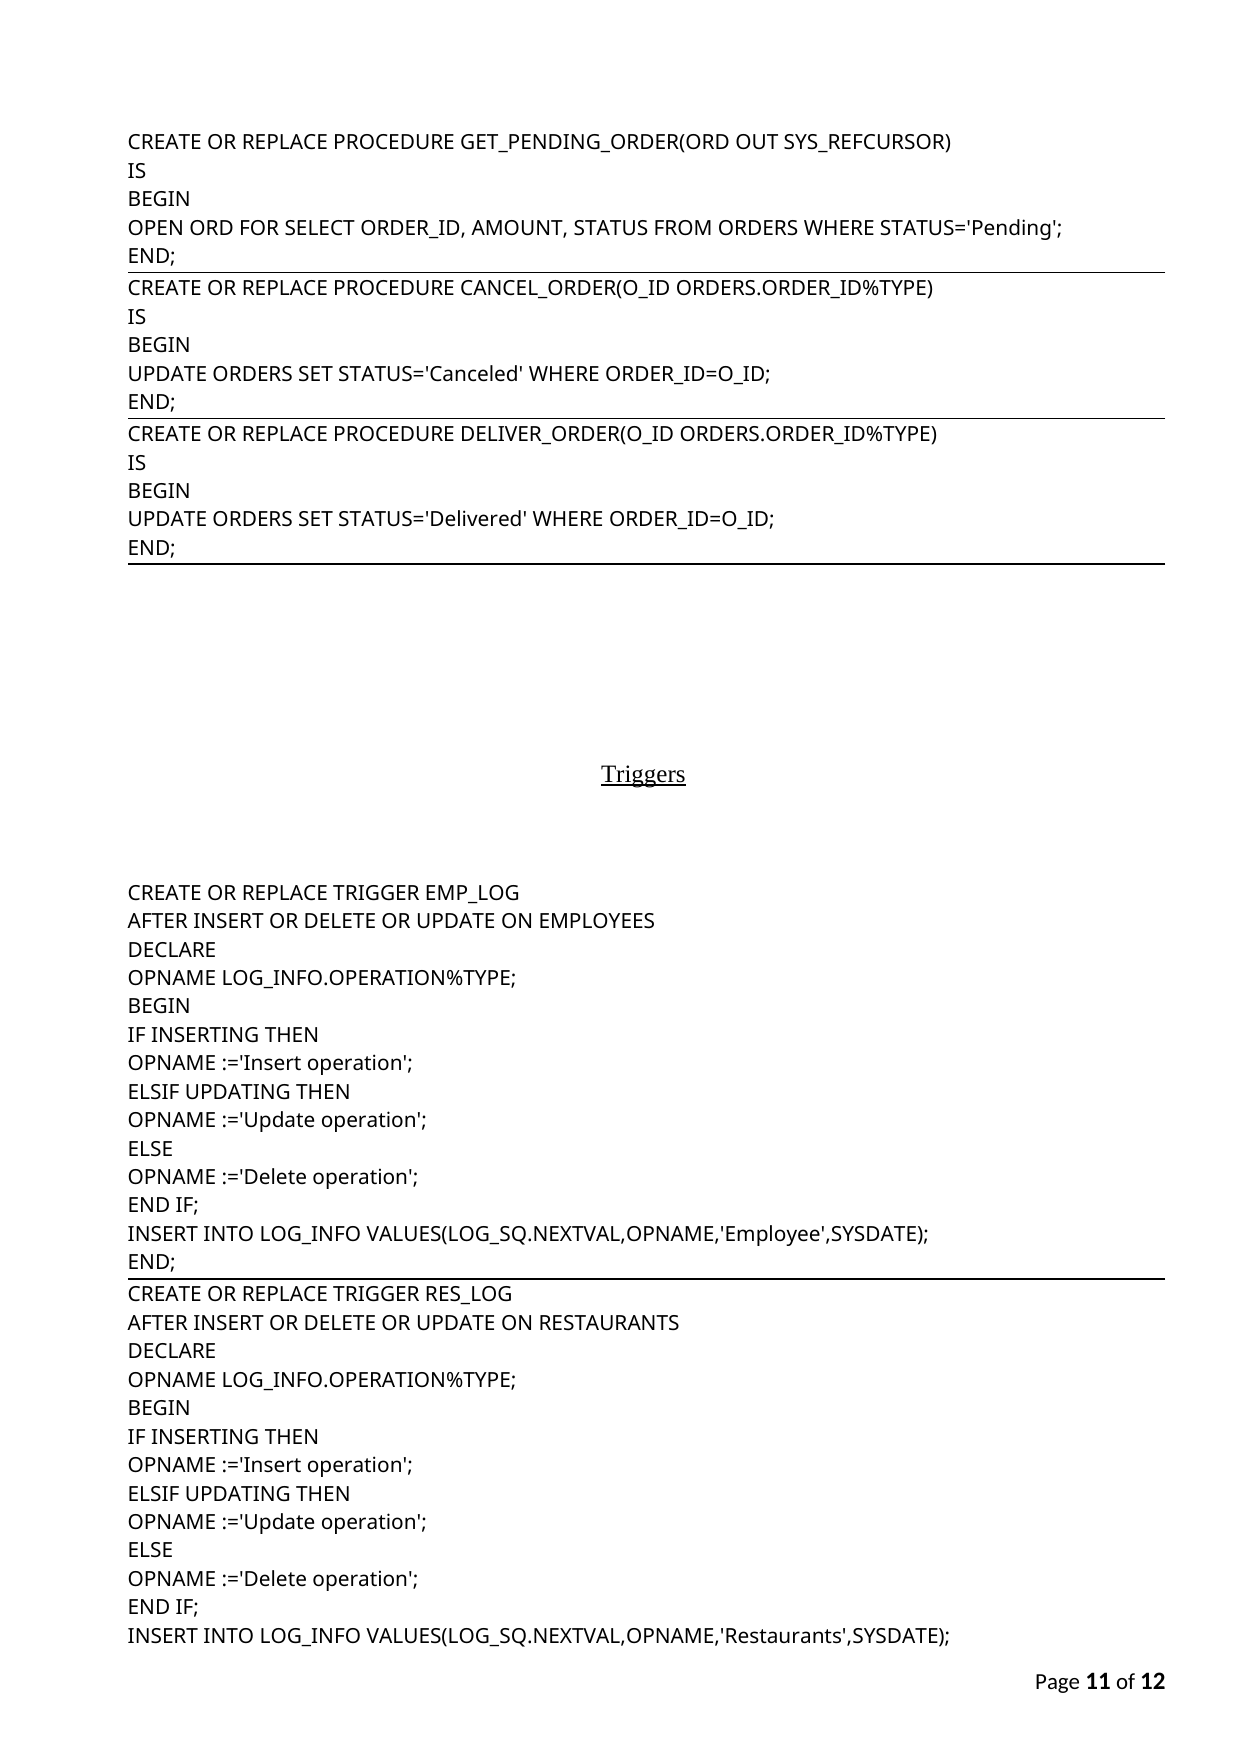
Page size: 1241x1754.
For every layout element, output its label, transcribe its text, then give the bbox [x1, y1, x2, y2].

text ELSIF UPDATING THEN [127, 1479, 1165, 1507]
text IS [127, 156, 1165, 184]
text OPEN ORD FOR SELECT ORDER_ID, AMOUNT, STATUS FROM ORDERS WHERE STATUS='Pending'; [127, 213, 1165, 241]
text OPNAME :='Insert operation'; [127, 1450, 1165, 1479]
text END IF; [127, 1592, 1165, 1621]
text END IF; [127, 1191, 1165, 1219]
text INSERT INTO LOG_INFO VALUES(LOG_SQ.NEXTVAL,OPNAME,'Employee',SYSDATE); [127, 1219, 1165, 1247]
text OPNAME LOG_INFO.OPERATION%TYPE; [127, 963, 1165, 992]
text UPDATE ORDERS SET STATUS='Delivered' WHERE ORDER_ID=O_ID; [127, 504, 1165, 533]
text INSERT INTO LOG_INFO VALUES(LOG_SQ.NEXTVAL,OPNAME,'Restaurants',SYSDATE); [127, 1621, 1165, 1649]
text OPNAME LOG_INFO.OPERATION%TYPE; [127, 1365, 1165, 1393]
text BEGIN [127, 476, 1165, 504]
text CREATE OR REPLACE PROCEDURE CANCEL_ORDER(O_ID ORDERS.ORDER_ID%TYPE) [127, 273, 1165, 302]
text END; [127, 387, 1165, 419]
text OPNAME :='Update operation'; [127, 1105, 1165, 1134]
text AFTER INSERT OR DELETE OR UPDATE ON RESTAURANTS [127, 1308, 1165, 1336]
text BEGIN [127, 184, 1165, 213]
text CREATE OR REPLACE PROCEDURE GET_PENDING_ORDER(ORD OUT SYS_REFCURSOR) [127, 127, 1165, 156]
text CREATE OR REPLACE TRIGGER RES_LOG [127, 1279, 1165, 1308]
text OPNAME :='Delete operation'; [127, 1162, 1165, 1191]
text UPDATE ORDERS SET STATUS='Canceled' WHERE ORDER_ID=O_ID; [127, 359, 1165, 387]
text IS [127, 448, 1165, 476]
text IF INSERTING THEN [127, 1020, 1165, 1048]
text AFTER INSERT OR DELETE OR UPDATE ON EMPLOYEES [127, 906, 1165, 935]
text BEGIN [127, 330, 1165, 359]
text OPNAME :='Update operation'; [127, 1507, 1165, 1536]
text DECLARE [127, 935, 1165, 963]
text DECLARE [127, 1336, 1165, 1365]
text ELSIF UPDATING THEN [127, 1077, 1165, 1105]
text ELSE [127, 1536, 1165, 1564]
text END; [127, 533, 1165, 565]
text OPNAME :='Delete operation'; [127, 1564, 1165, 1592]
text CREATE OR REPLACE PROCEDURE DELIVER_ORDER(O_ID ORDERS.ORDER_ID%TYPE) [127, 419, 1165, 448]
text BEGIN [127, 1393, 1165, 1422]
text IF INSERTING THEN [127, 1422, 1165, 1450]
text ELSE [127, 1134, 1165, 1162]
text BEGIN [127, 992, 1165, 1020]
text END; [127, 1247, 1165, 1279]
text END; [127, 241, 1165, 273]
text IS [127, 302, 1165, 330]
text OPNAME :='Insert operation'; [127, 1048, 1165, 1077]
text CREATE OR REPLACE TRIGGER EMP_LOG [127, 878, 1165, 906]
